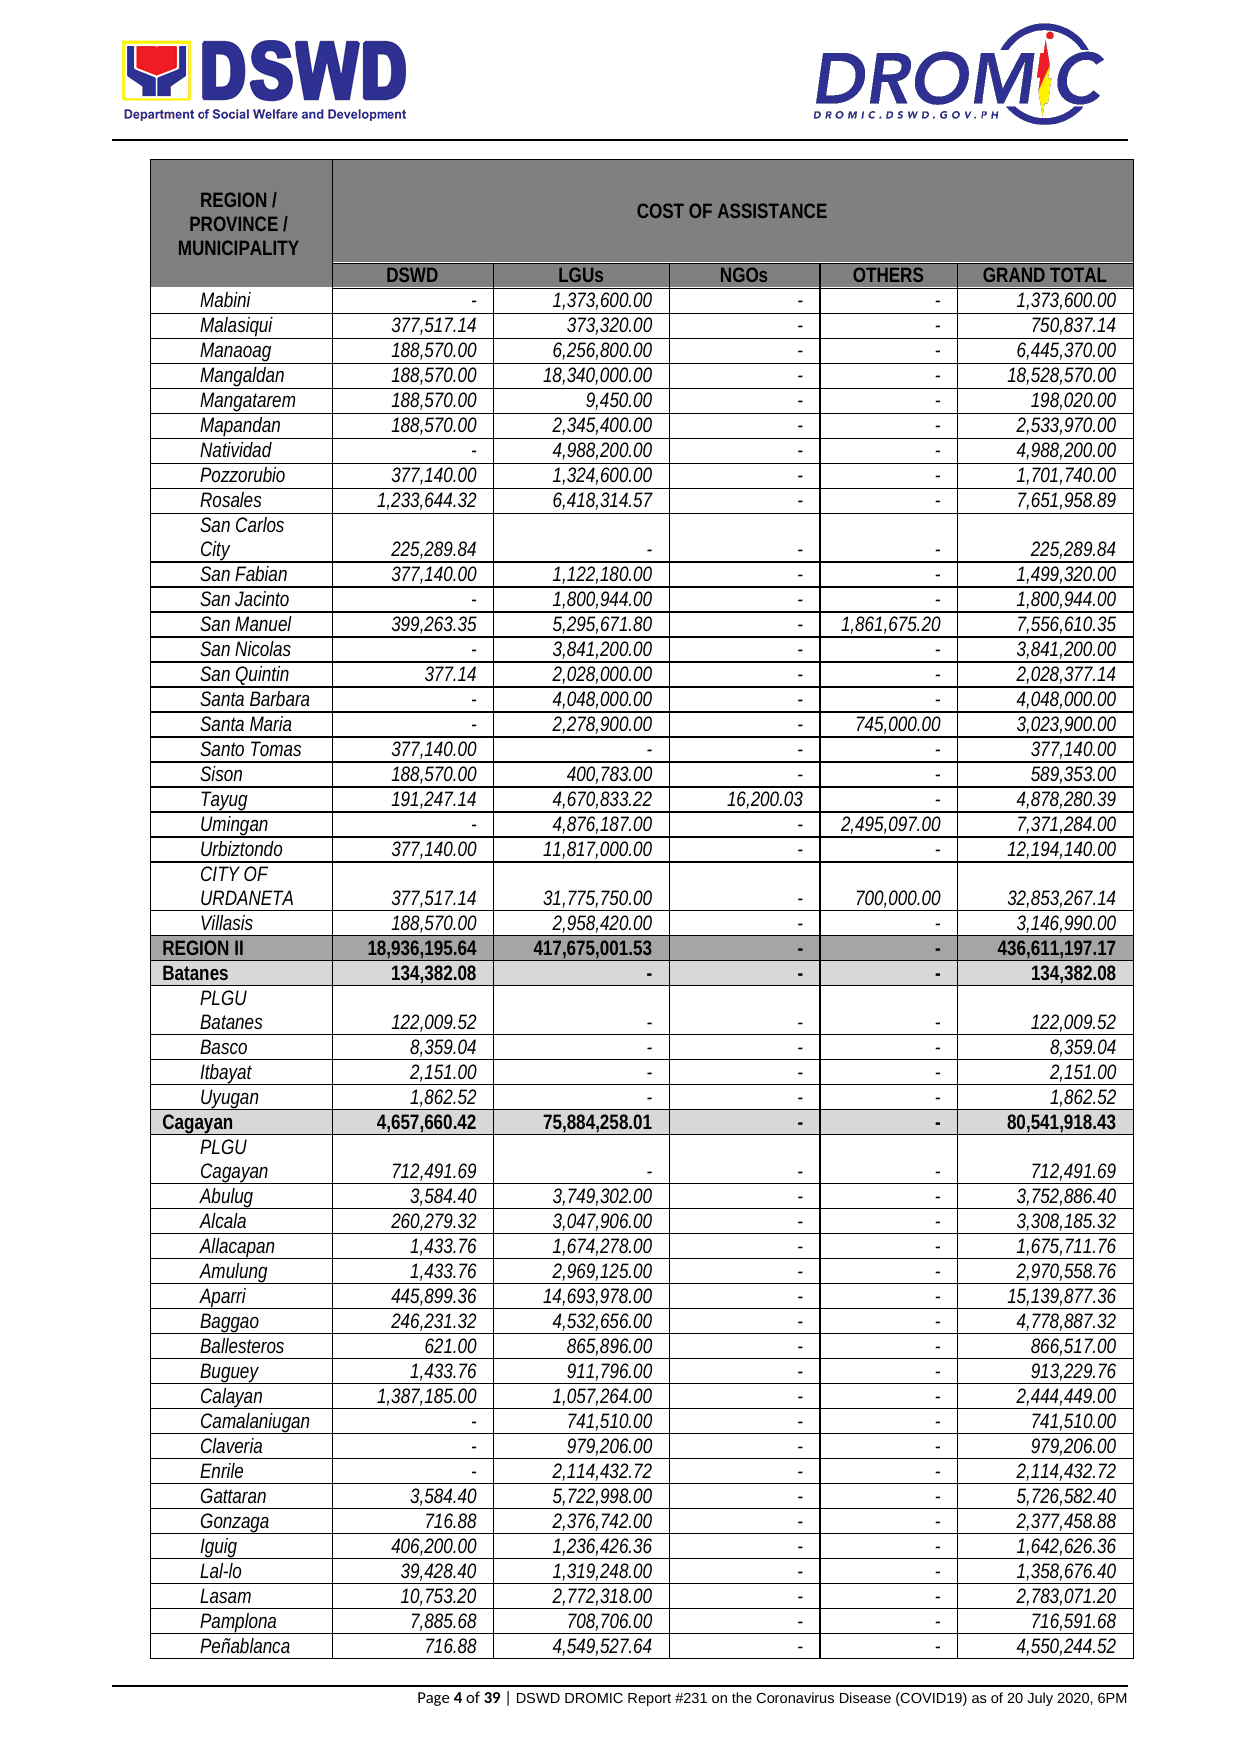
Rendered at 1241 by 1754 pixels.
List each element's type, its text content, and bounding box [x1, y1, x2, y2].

table_cell - [670, 1609, 819, 1633]
table_cell [151, 1384, 189, 1408]
table_cell 2,114,432.72 [494, 1459, 669, 1483]
table_cell - [670, 738, 819, 761]
table_cell LGUs [494, 264, 669, 287]
table_cell - [670, 1234, 819, 1258]
table_cell - [670, 339, 819, 362]
table_cell - [670, 663, 819, 686]
table_cell 1,324,600.00 [494, 464, 669, 487]
table_cell 1,861,675.20 [821, 613, 957, 636]
table_cell [151, 364, 189, 387]
table_cell - [670, 514, 819, 561]
table_cell - [821, 1085, 957, 1109]
table_cell - [821, 588, 957, 611]
table_cell - [333, 588, 493, 611]
table_cell [1134, 313, 1156, 337]
table_cell [151, 788, 189, 811]
table_cell - [821, 1559, 957, 1583]
table_cell 2,533,970.00 [958, 414, 1133, 437]
table_cell - [670, 1559, 819, 1583]
table_cell [151, 439, 189, 462]
table_cell [1134, 1433, 1156, 1458]
table_cell Claveria [189, 1434, 332, 1458]
table_cell 2,970,558.76 [958, 1259, 1133, 1283]
picture [781, 23, 1133, 125]
table_cell - [494, 961, 669, 985]
table_cell - [821, 961, 957, 985]
table_cell - [670, 1135, 819, 1183]
table_cell - [821, 638, 957, 661]
table_cell [151, 911, 189, 935]
table_cell 8,359.04 [958, 1035, 1133, 1059]
table_cell 712,491.69 [958, 1135, 1133, 1183]
table_cell - [821, 1284, 957, 1308]
table_cell [1134, 1458, 1156, 1483]
table_cell - [333, 1434, 493, 1458]
table_cell 188,570.00 [333, 414, 493, 437]
table_cell - [821, 688, 957, 711]
table_cell PLGU Cagayan [189, 1135, 332, 1183]
table_cell 6,418,314.57 [494, 489, 669, 512]
table_cell - [821, 1459, 957, 1483]
table_cell 750,837.14 [958, 314, 1133, 337]
table_header COST OF ASSISTANCE [333, 160, 1133, 262]
table_cell 1,674,278.00 [494, 1234, 669, 1258]
table_cell 122,009.52 [958, 986, 1133, 1034]
table_cell - [670, 1509, 819, 1533]
table_cell - [333, 1409, 493, 1433]
table_cell [1134, 761, 1156, 786]
table_cell DSWD [333, 264, 493, 287]
table_cell 1,433.76 [333, 1359, 493, 1383]
table_cell Sison [189, 763, 332, 786]
table_cell 979,206.00 [494, 1434, 669, 1458]
table_cell - [670, 1110, 819, 1134]
table_cell Mapandan [189, 414, 332, 437]
table_cell [1134, 1408, 1156, 1433]
table_cell [151, 314, 189, 337]
table_cell 18,340,000.00 [494, 364, 669, 387]
table_cell [1134, 463, 1156, 487]
table_cell 2,114,432.72 [958, 1459, 1133, 1483]
table_cell [151, 1135, 189, 1183]
table_cell 745,000.00 [821, 713, 957, 736]
table_cell - [821, 1434, 957, 1458]
table_cell 122,009.52 [333, 986, 493, 1034]
table_cell [151, 339, 189, 362]
table_cell [151, 663, 189, 686]
table_cell - [670, 364, 819, 387]
table_cell Mangatarem [189, 389, 332, 412]
table_cell 399,263.35 [333, 613, 493, 636]
table_cell [1134, 960, 1156, 985]
table_cell [151, 563, 189, 586]
table_cell Pozzorubio [189, 464, 332, 487]
table_cell - [821, 1484, 957, 1508]
table_cell 3,584.40 [333, 1184, 493, 1208]
table_cell Lal-lo [189, 1559, 332, 1583]
table_cell - [821, 1509, 957, 1533]
table_cell Manaoag [189, 339, 332, 362]
table_cell Pamplona [189, 1609, 332, 1633]
table_cell 4,876,187.00 [494, 813, 669, 836]
table_cell - [821, 986, 957, 1034]
table_cell Baggao [189, 1309, 332, 1333]
table_cell [151, 1259, 189, 1283]
table_cell [1134, 263, 1156, 287]
table_cell - [670, 688, 819, 711]
table_cell 1,800,944.00 [494, 588, 669, 611]
table_cell [1134, 1134, 1156, 1183]
table_cell - [670, 1534, 819, 1558]
table_cell Ballesteros [189, 1334, 332, 1358]
table_cell 188,570.00 [333, 364, 493, 387]
table_cell Batanes [151, 961, 332, 985]
table_cell [1134, 213, 1156, 237]
table_cell 32,853,267.14 [958, 863, 1133, 910]
table_cell [151, 738, 189, 761]
table_cell - [670, 936, 819, 960]
table_cell 417,675,001.53 [494, 936, 669, 960]
table_cell 2,376,742.00 [494, 1509, 669, 1533]
table_cell [1134, 786, 1156, 811]
table_cell - [670, 464, 819, 487]
table_cell - [821, 738, 957, 761]
table_cell - [670, 1060, 819, 1084]
table_cell - [821, 1259, 957, 1283]
table_cell 866,517.00 [958, 1334, 1133, 1358]
table_cell 716.88 [333, 1634, 493, 1658]
table_cell [151, 1085, 189, 1109]
table_cell 2,969,125.00 [494, 1259, 669, 1283]
table_cell 3,841,200.00 [494, 638, 669, 661]
table_cell San Manuel [189, 613, 332, 636]
table_cell Natividad [189, 439, 332, 462]
table_cell 225,289.84 [958, 514, 1133, 561]
table_cell - [670, 1384, 819, 1408]
table_cell - [670, 911, 819, 935]
table_cell - [670, 439, 819, 462]
table_cell 11,817,000.00 [494, 838, 669, 861]
table_cell [1134, 1034, 1156, 1059]
table_cell 865,896.00 [494, 1334, 669, 1358]
table_cell 3,841,200.00 [958, 638, 1133, 661]
table_cell 5,726,582.40 [958, 1484, 1133, 1508]
table_cell - [670, 1359, 819, 1383]
table_cell 2,444,449.00 [958, 1384, 1133, 1408]
table_cell - [821, 1035, 957, 1059]
table_cell Abulug [189, 1184, 332, 1208]
table_cell 39,428.40 [333, 1559, 493, 1583]
table_cell - [821, 464, 957, 487]
table_cell - [670, 1584, 819, 1608]
table_cell - [821, 1209, 957, 1233]
table_cell 75,884,258.01 [494, 1110, 669, 1134]
table_cell - [333, 813, 493, 836]
table_cell [151, 1434, 189, 1458]
table_cell [1134, 1208, 1156, 1233]
table_cell - [333, 1459, 493, 1483]
table_cell - [821, 936, 957, 960]
table_cell [1134, 1059, 1156, 1084]
table_cell 7,556,610.35 [958, 613, 1133, 636]
table_cell 621.00 [333, 1334, 493, 1358]
table_cell [151, 1184, 189, 1208]
table_cell REGION II [151, 936, 332, 960]
table_cell [1134, 1358, 1156, 1383]
table_cell - [821, 1060, 957, 1084]
table_cell [151, 1559, 189, 1583]
table_cell 4,549,527.64 [494, 1634, 669, 1658]
table_cell [1134, 661, 1156, 686]
table_cell [1134, 985, 1156, 1034]
table_cell [151, 489, 189, 512]
table_cell 14,693,978.00 [494, 1284, 669, 1308]
table_cell 5,295,671.80 [494, 613, 669, 636]
table_cell 377,140.00 [333, 838, 493, 861]
table_cell 1,373,600.00 [494, 289, 669, 312]
table_cell [1134, 1583, 1156, 1608]
table_cell 2,151.00 [333, 1060, 493, 1084]
table_cell 1,057,264.00 [494, 1384, 669, 1408]
table_cell 1,433.76 [333, 1234, 493, 1258]
table_cell - [670, 389, 819, 412]
table_cell [1134, 363, 1156, 387]
table_cell 712,491.69 [333, 1135, 493, 1183]
table_cell [151, 464, 189, 487]
table_cell 373,320.00 [494, 314, 669, 337]
table_cell 18,936,195.64 [333, 936, 493, 960]
table_cell 1,862.52 [333, 1085, 493, 1109]
table_cell - [670, 986, 819, 1034]
table_cell [1134, 1383, 1156, 1408]
table_cell Uyugan [189, 1085, 332, 1109]
table_cell - [670, 1434, 819, 1458]
table_cell 4,778,887.32 [958, 1309, 1133, 1333]
table_cell 1,800,944.00 [958, 588, 1133, 611]
table_cell 1,122,180.00 [494, 563, 669, 586]
table_cell [151, 414, 189, 437]
table_cell - [821, 663, 957, 686]
table_cell - [494, 1035, 669, 1059]
table_cell NGOs [670, 264, 819, 287]
table_cell San Jacinto [189, 588, 332, 611]
table_cell 4,988,200.00 [494, 439, 669, 462]
table_cell 16,200.03 [670, 788, 819, 811]
table_cell [1134, 1233, 1156, 1258]
table_cell - [821, 788, 957, 811]
table_cell 198,020.00 [958, 389, 1133, 412]
table_cell [151, 813, 189, 836]
table_cell 377,140.00 [333, 464, 493, 487]
table_cell 1,433.76 [333, 1259, 493, 1283]
table_cell - [494, 738, 669, 761]
table_cell - [670, 863, 819, 910]
table_cell [151, 613, 189, 636]
table_cell - [670, 1184, 819, 1208]
table_cell 4,048,000.00 [494, 688, 669, 711]
table_cell [1134, 561, 1156, 586]
table_cell 445,899.36 [333, 1284, 493, 1308]
table_cell - [821, 314, 957, 337]
table_header REGION / PROVINCE / MUNICIPALITY [151, 160, 332, 287]
table_cell [1134, 711, 1156, 736]
table_cell - [333, 713, 493, 736]
table_cell CITY OF URDANETA [189, 863, 332, 910]
table_cell 1,862.52 [958, 1085, 1133, 1109]
table_cell 188,570.00 [333, 339, 493, 362]
table_cell [151, 389, 189, 412]
table_cell - [670, 1409, 819, 1433]
table_cell 716,591.68 [958, 1609, 1133, 1633]
table_cell [1134, 238, 1156, 262]
table_cell 3,023,900.00 [958, 713, 1133, 736]
table_cell [151, 688, 189, 711]
table_cell 3,308,185.32 [958, 1209, 1133, 1233]
picture [112, 37, 416, 125]
table_cell Allacapan [189, 1234, 332, 1258]
table_cell - [670, 1634, 819, 1658]
table_cell [1134, 586, 1156, 611]
table_cell [151, 1359, 189, 1383]
table_cell Aparri [189, 1284, 332, 1308]
table_cell Mabini [189, 288, 332, 312]
table_cell 4,550,244.52 [958, 1634, 1133, 1658]
table_cell - [670, 489, 819, 512]
table_cell - [821, 514, 957, 561]
table_cell [151, 638, 189, 661]
table_cell - [670, 1284, 819, 1308]
table_cell 31,775,750.00 [494, 863, 669, 910]
table_cell 1,387,185.00 [333, 1384, 493, 1408]
table_cell 6,256,800.00 [494, 339, 669, 362]
table_cell - [821, 489, 957, 512]
table_cell - [821, 1309, 957, 1333]
table_cell - [333, 439, 493, 462]
table_cell 4,657,660.42 [333, 1110, 493, 1134]
table_cell 7,885.68 [333, 1609, 493, 1633]
table_cell - [670, 1334, 819, 1358]
table_cell [151, 1509, 189, 1533]
table_cell 1,642,626.36 [958, 1534, 1133, 1558]
table_cell [151, 1234, 189, 1258]
table_cell [151, 1309, 189, 1333]
table_cell [1134, 513, 1156, 561]
table_cell - [670, 1209, 819, 1233]
table_cell 10,753.20 [333, 1584, 493, 1608]
table_cell Tayug [189, 788, 332, 811]
table_cell - [670, 1085, 819, 1109]
table_cell - [670, 638, 819, 661]
table_cell Basco [189, 1035, 332, 1059]
table_cell 2,028,000.00 [494, 663, 669, 686]
table_cell 1,701,740.00 [958, 464, 1133, 487]
table_cell San Fabian [189, 563, 332, 586]
table_cell [1134, 388, 1156, 412]
table_cell [151, 838, 189, 861]
table_cell [1134, 1183, 1156, 1208]
table_cell - [821, 1584, 957, 1608]
table_cell Gattaran [189, 1484, 332, 1508]
table_cell 4,048,000.00 [958, 688, 1133, 711]
table_cell Amulung [189, 1259, 332, 1283]
table_cell [151, 1334, 189, 1358]
table_cell [1134, 438, 1156, 462]
table_cell 7,371,284.00 [958, 813, 1133, 836]
table_cell 8,359.04 [333, 1035, 493, 1059]
table_cell [1134, 1558, 1156, 1583]
table_cell [151, 1409, 189, 1433]
table_cell - [670, 613, 819, 636]
table_cell 15,139,877.36 [958, 1284, 1133, 1308]
table_cell [151, 1534, 189, 1558]
table_cell - [821, 1409, 957, 1433]
table_cell 7,651,958.89 [958, 489, 1133, 512]
table_cell 2,377,458.88 [958, 1509, 1133, 1533]
table_cell - [821, 1334, 957, 1358]
table_cell San Nicolas [189, 638, 332, 661]
table_cell - [821, 364, 957, 387]
table_cell - [494, 1060, 669, 1084]
table_cell 377,140.00 [333, 738, 493, 761]
table_cell [1134, 861, 1156, 910]
table_cell [1134, 413, 1156, 437]
table_cell 2,495,097.00 [821, 813, 957, 836]
table_cell - [821, 1110, 957, 1134]
table_cell 188,570.00 [333, 389, 493, 412]
table_cell 134,382.08 [333, 961, 493, 985]
table_cell 2,345,400.00 [494, 414, 669, 437]
table_cell 4,988,200.00 [958, 439, 1133, 462]
table_cell [151, 288, 189, 312]
table_cell - [821, 1384, 957, 1408]
table_cell 377,140.00 [333, 563, 493, 586]
table_cell 18,528,570.00 [958, 364, 1133, 387]
table_cell [151, 514, 189, 561]
table_cell - [333, 289, 493, 312]
table_cell 1,358,676.40 [958, 1559, 1133, 1583]
table_cell [1134, 1508, 1156, 1533]
table_cell Santo Tomas [189, 738, 332, 761]
table_cell - [821, 289, 957, 312]
table_cell [151, 1459, 189, 1483]
table_cell 1,319,248.00 [494, 1559, 669, 1583]
table_cell 1,236,426.36 [494, 1534, 669, 1558]
table_cell - [821, 414, 957, 437]
table_cell 716.88 [333, 1509, 493, 1533]
table_cell - [821, 339, 957, 362]
table_cell [1134, 636, 1156, 661]
table_cell Itbayat [189, 1060, 332, 1084]
table_cell [1134, 811, 1156, 836]
table_cell 589,353.00 [958, 763, 1133, 786]
table_cell [151, 713, 189, 736]
table_cell - [821, 1634, 957, 1658]
table_cell [1134, 488, 1156, 512]
table_cell [151, 863, 189, 910]
table_cell [151, 1284, 189, 1308]
table_cell San Quintin [189, 663, 332, 686]
table_cell 3,749,302.00 [494, 1184, 669, 1208]
table_cell 377,517.14 [333, 314, 493, 337]
table_cell 2,783,071.20 [958, 1584, 1133, 1608]
table_cell - [670, 838, 819, 861]
table_cell 741,510.00 [494, 1409, 669, 1433]
table_cell 260,279.32 [333, 1209, 493, 1233]
table_cell Calayan [189, 1384, 332, 1408]
table_cell - [670, 588, 819, 611]
table_cell - [670, 763, 819, 786]
table_cell - [494, 986, 669, 1034]
table_cell PLGU Batanes [189, 986, 332, 1034]
table_cell - [670, 314, 819, 337]
table_cell OTHERS [821, 264, 957, 287]
table_cell [1134, 1483, 1156, 1508]
table_cell 1,675,711.76 [958, 1234, 1133, 1258]
table_cell San Carlos City [189, 514, 332, 561]
table_cell 188,570.00 [333, 911, 493, 935]
table_cell - [821, 838, 957, 861]
table_cell 2,278,900.00 [494, 713, 669, 736]
table_cell [1134, 1283, 1156, 1308]
table_cell Villasis [189, 911, 332, 935]
table_cell 400,783.00 [494, 763, 669, 786]
table_cell [1134, 1084, 1156, 1109]
table_cell - [821, 911, 957, 935]
table_cell 1,499,320.00 [958, 563, 1133, 586]
table_cell 741,510.00 [958, 1409, 1133, 1433]
table_cell 1,373,600.00 [958, 289, 1133, 312]
table_cell Enrile [189, 1459, 332, 1483]
table_cell - [670, 1309, 819, 1333]
table_cell 911,796.00 [494, 1359, 669, 1383]
table_cell 191,247.14 [333, 788, 493, 811]
table_cell - [333, 688, 493, 711]
table_cell 700,000.00 [821, 863, 957, 910]
table_cell - [333, 638, 493, 661]
table_cell 80,541,918.43 [958, 1110, 1133, 1134]
table_cell [151, 1584, 189, 1608]
table_cell Cagayan [151, 1110, 332, 1134]
table_cell [1134, 910, 1156, 935]
table_cell 3,752,886.40 [958, 1184, 1133, 1208]
table_cell 436,611,197.17 [958, 936, 1133, 960]
table_cell Santa Maria [189, 713, 332, 736]
table_cell 225,289.84 [333, 514, 493, 561]
table_cell - [821, 563, 957, 586]
table_cell 9,450.00 [494, 389, 669, 412]
table_cell - [670, 563, 819, 586]
table_cell - [494, 1135, 669, 1183]
table_cell - [494, 1085, 669, 1109]
table_cell 913,229.76 [958, 1359, 1133, 1383]
table_cell [151, 1634, 189, 1658]
table_cell 12,194,140.00 [958, 838, 1133, 861]
table_cell 2,151.00 [958, 1060, 1133, 1084]
table_cell GRAND TOTAL [958, 264, 1133, 287]
table_cell [1134, 1308, 1156, 1333]
table_cell - [670, 1259, 819, 1283]
table_cell 2,772,318.00 [494, 1584, 669, 1608]
table_cell - [670, 961, 819, 985]
table_cell Rosales [189, 489, 332, 512]
table_cell - [494, 514, 669, 561]
table_cell [1134, 611, 1156, 636]
table_cell 4,670,833.22 [494, 788, 669, 811]
table_cell 5,722,998.00 [494, 1484, 669, 1508]
table_cell Santa Barbara [189, 688, 332, 711]
table_cell - [670, 713, 819, 736]
table_cell [1134, 1258, 1156, 1283]
table_cell - [821, 1609, 957, 1633]
table_cell - [821, 763, 957, 786]
table_cell 377,140.00 [958, 738, 1133, 761]
table_cell 2,028,377.14 [958, 663, 1133, 686]
table_cell 6,445,370.00 [958, 339, 1133, 362]
table_cell [1134, 338, 1156, 362]
table_cell 1,233,644.32 [333, 489, 493, 512]
table_cell Camalaniugan [189, 1409, 332, 1433]
table_cell Mangaldan [189, 364, 332, 387]
table_cell [151, 763, 189, 786]
table_cell [1134, 1109, 1156, 1134]
table_cell - [821, 389, 957, 412]
table_cell Lasam [189, 1584, 332, 1608]
table_cell 4,532,656.00 [494, 1309, 669, 1333]
table_cell 979,206.00 [958, 1434, 1133, 1458]
table_cell - [821, 1184, 957, 1208]
table_cell 134,382.08 [958, 961, 1133, 985]
table_cell [1134, 836, 1156, 861]
table_cell [1134, 935, 1156, 960]
table_cell Iguig [189, 1534, 332, 1558]
table_cell [1134, 288, 1156, 312]
table_cell - [821, 1135, 957, 1183]
table_cell [151, 1484, 189, 1508]
table_cell [151, 1609, 189, 1633]
table_cell [151, 588, 189, 611]
table_cell [151, 1035, 189, 1059]
table_cell 188,570.00 [333, 763, 493, 786]
table_cell 2,958,420.00 [494, 911, 669, 935]
table_cell Malasiqui [189, 314, 332, 337]
table_cell Umingan [189, 813, 332, 836]
table_cell Peñablanca [189, 1634, 332, 1658]
table_cell 3,146,990.00 [958, 911, 1133, 935]
table_cell - [670, 289, 819, 312]
table_cell Alcala [189, 1209, 332, 1233]
table_cell - [670, 813, 819, 836]
table_cell - [670, 414, 819, 437]
table_cell - [670, 1459, 819, 1483]
table_cell [151, 986, 189, 1034]
table_cell Gonzaga [189, 1509, 332, 1533]
table_cell 708,706.00 [494, 1609, 669, 1633]
table_cell Buguey [189, 1359, 332, 1383]
table_cell - [821, 1234, 957, 1258]
table_cell 377,517.14 [333, 863, 493, 910]
table_cell [1134, 686, 1156, 711]
table_cell [1134, 1533, 1156, 1558]
table_cell 246,231.32 [333, 1309, 493, 1333]
table_cell [1134, 1633, 1156, 1658]
table_cell [1134, 1608, 1156, 1633]
table_cell - [821, 439, 957, 462]
table_cell 3,047,906.00 [494, 1209, 669, 1233]
table_cell 377.14 [333, 663, 493, 686]
table_cell - [821, 1534, 957, 1558]
table_cell [1134, 1333, 1156, 1358]
table_cell 4,878,280.39 [958, 788, 1133, 811]
table_cell Urbiztondo [189, 838, 332, 861]
table_cell - [670, 1035, 819, 1059]
table_cell - [821, 1359, 957, 1383]
table_cell [151, 1209, 189, 1233]
table_cell - [670, 1484, 819, 1508]
table_cell 406,200.00 [333, 1534, 493, 1558]
table_cell 3,584.40 [333, 1484, 493, 1508]
table_cell [1134, 736, 1156, 761]
table_cell [151, 1060, 189, 1084]
